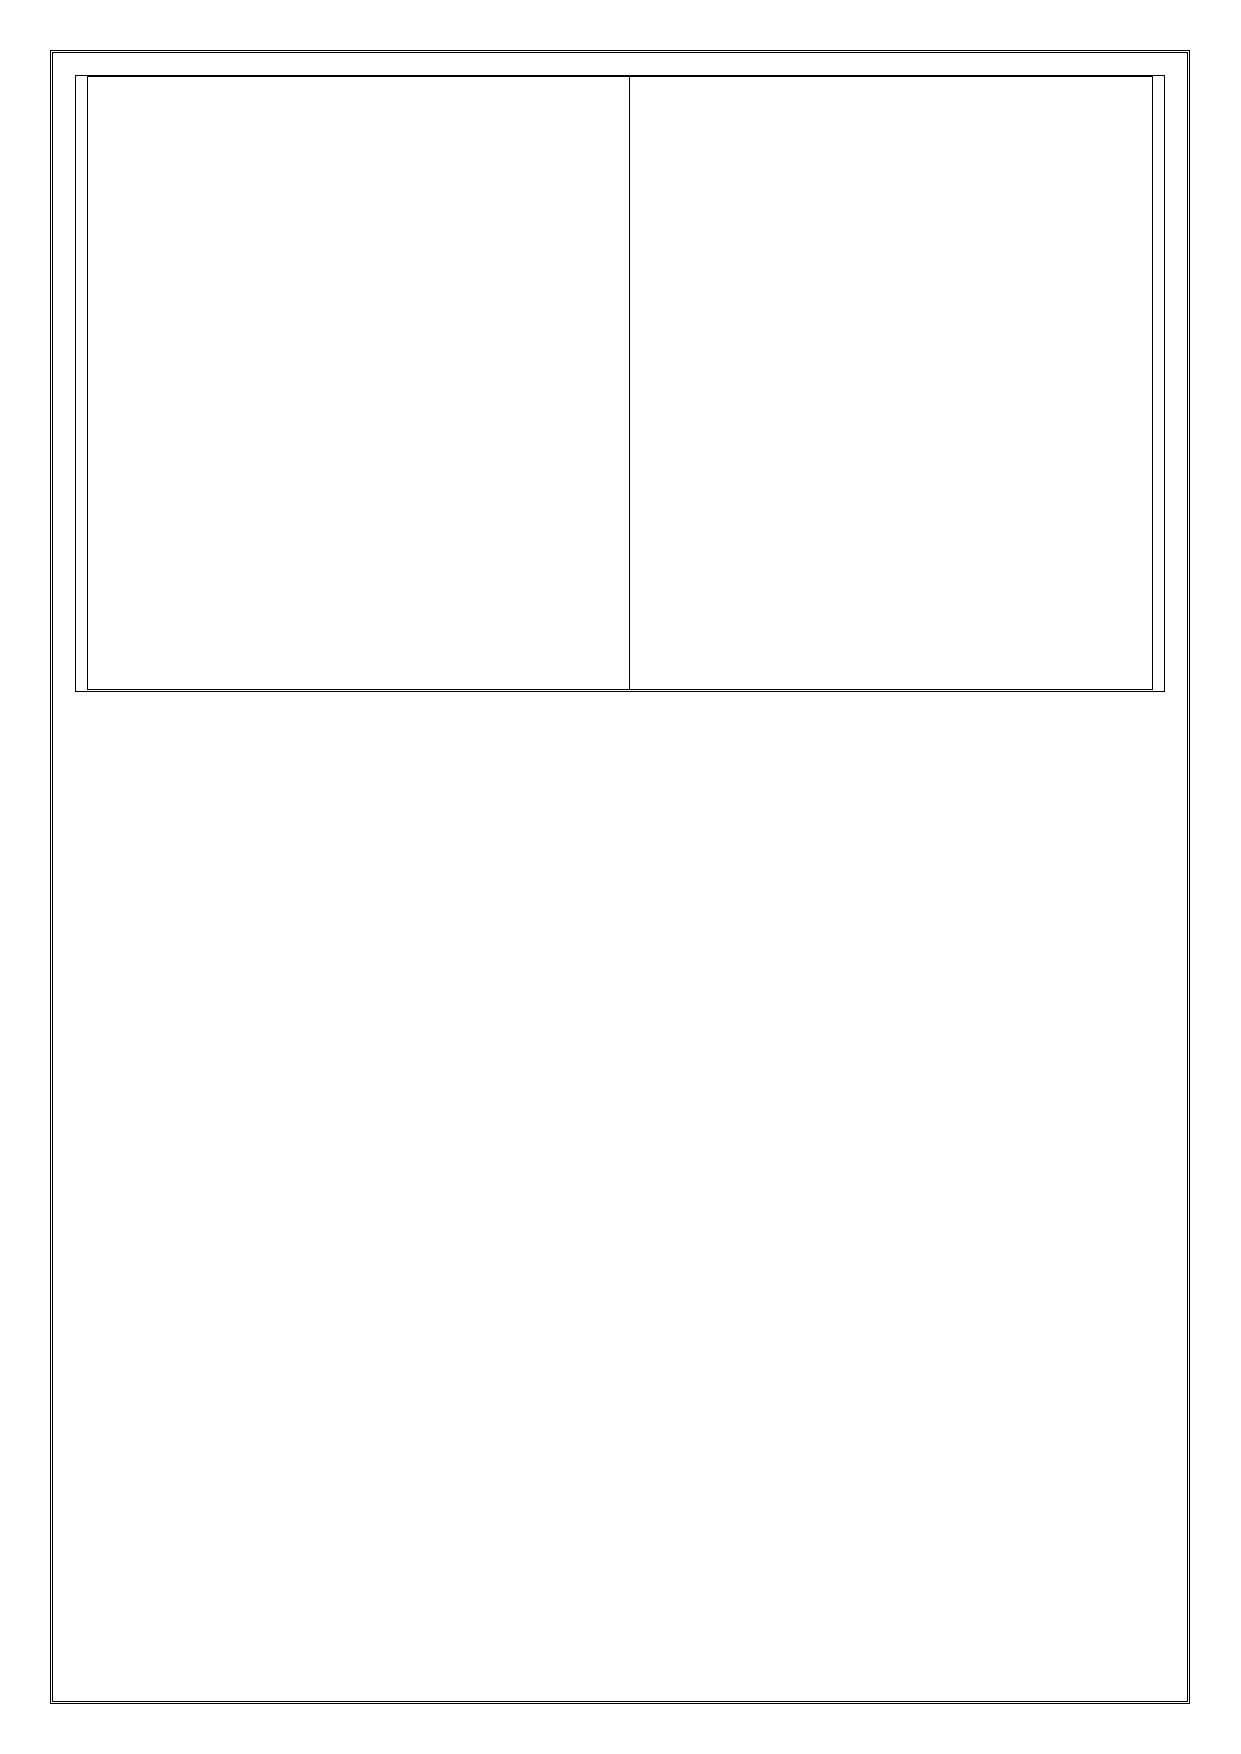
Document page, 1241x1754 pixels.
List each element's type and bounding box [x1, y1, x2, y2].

table_header [76, 76, 1164, 691]
